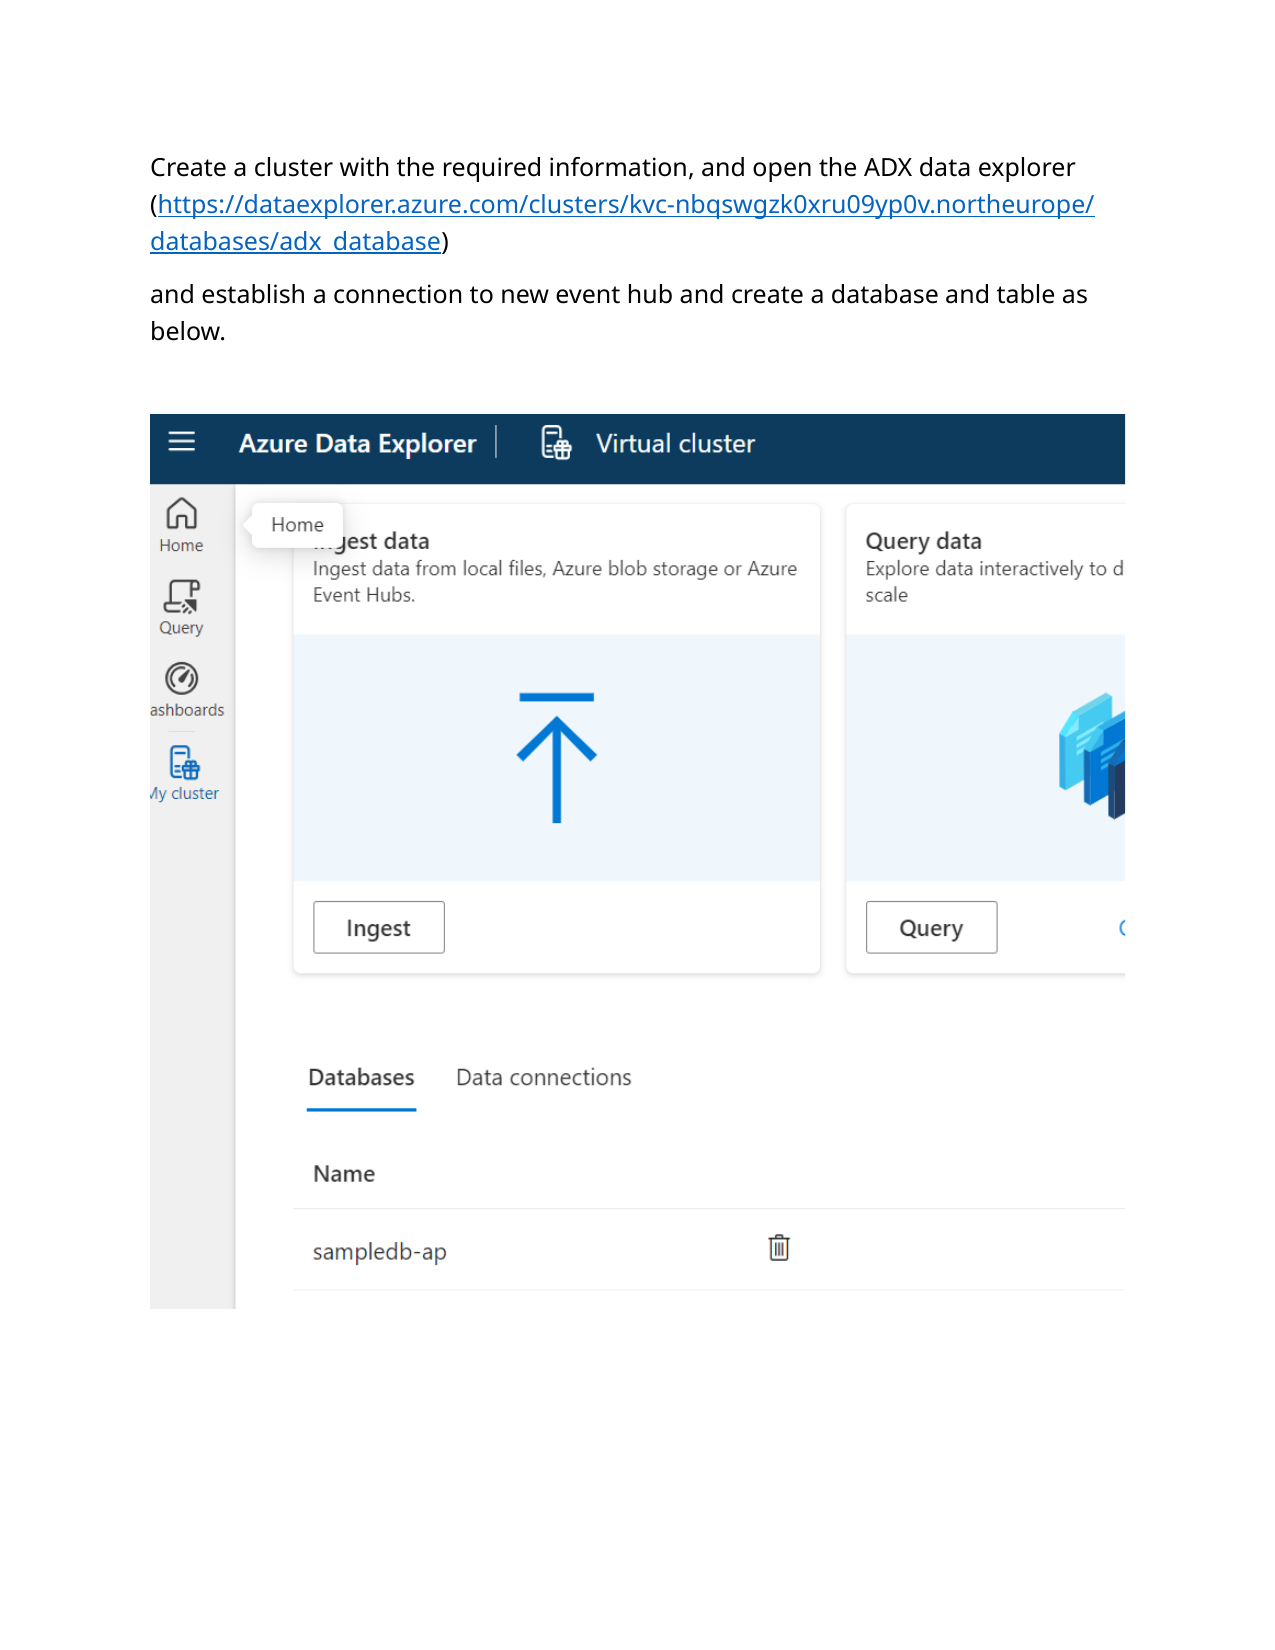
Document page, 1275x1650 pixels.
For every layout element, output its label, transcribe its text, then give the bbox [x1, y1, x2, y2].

picture [150, 414, 1125, 1309]
text Create a cluster with the required information, and open the ADX data explorer (https://dataexplorer.azure.com/clusters/kvc-nbqswgzk0xru09yp0v.northeurope/databases/adx_database) [150, 150, 1125, 258]
text and establish a connection to new event hub and create a database and table as below. [150, 277, 1125, 348]
